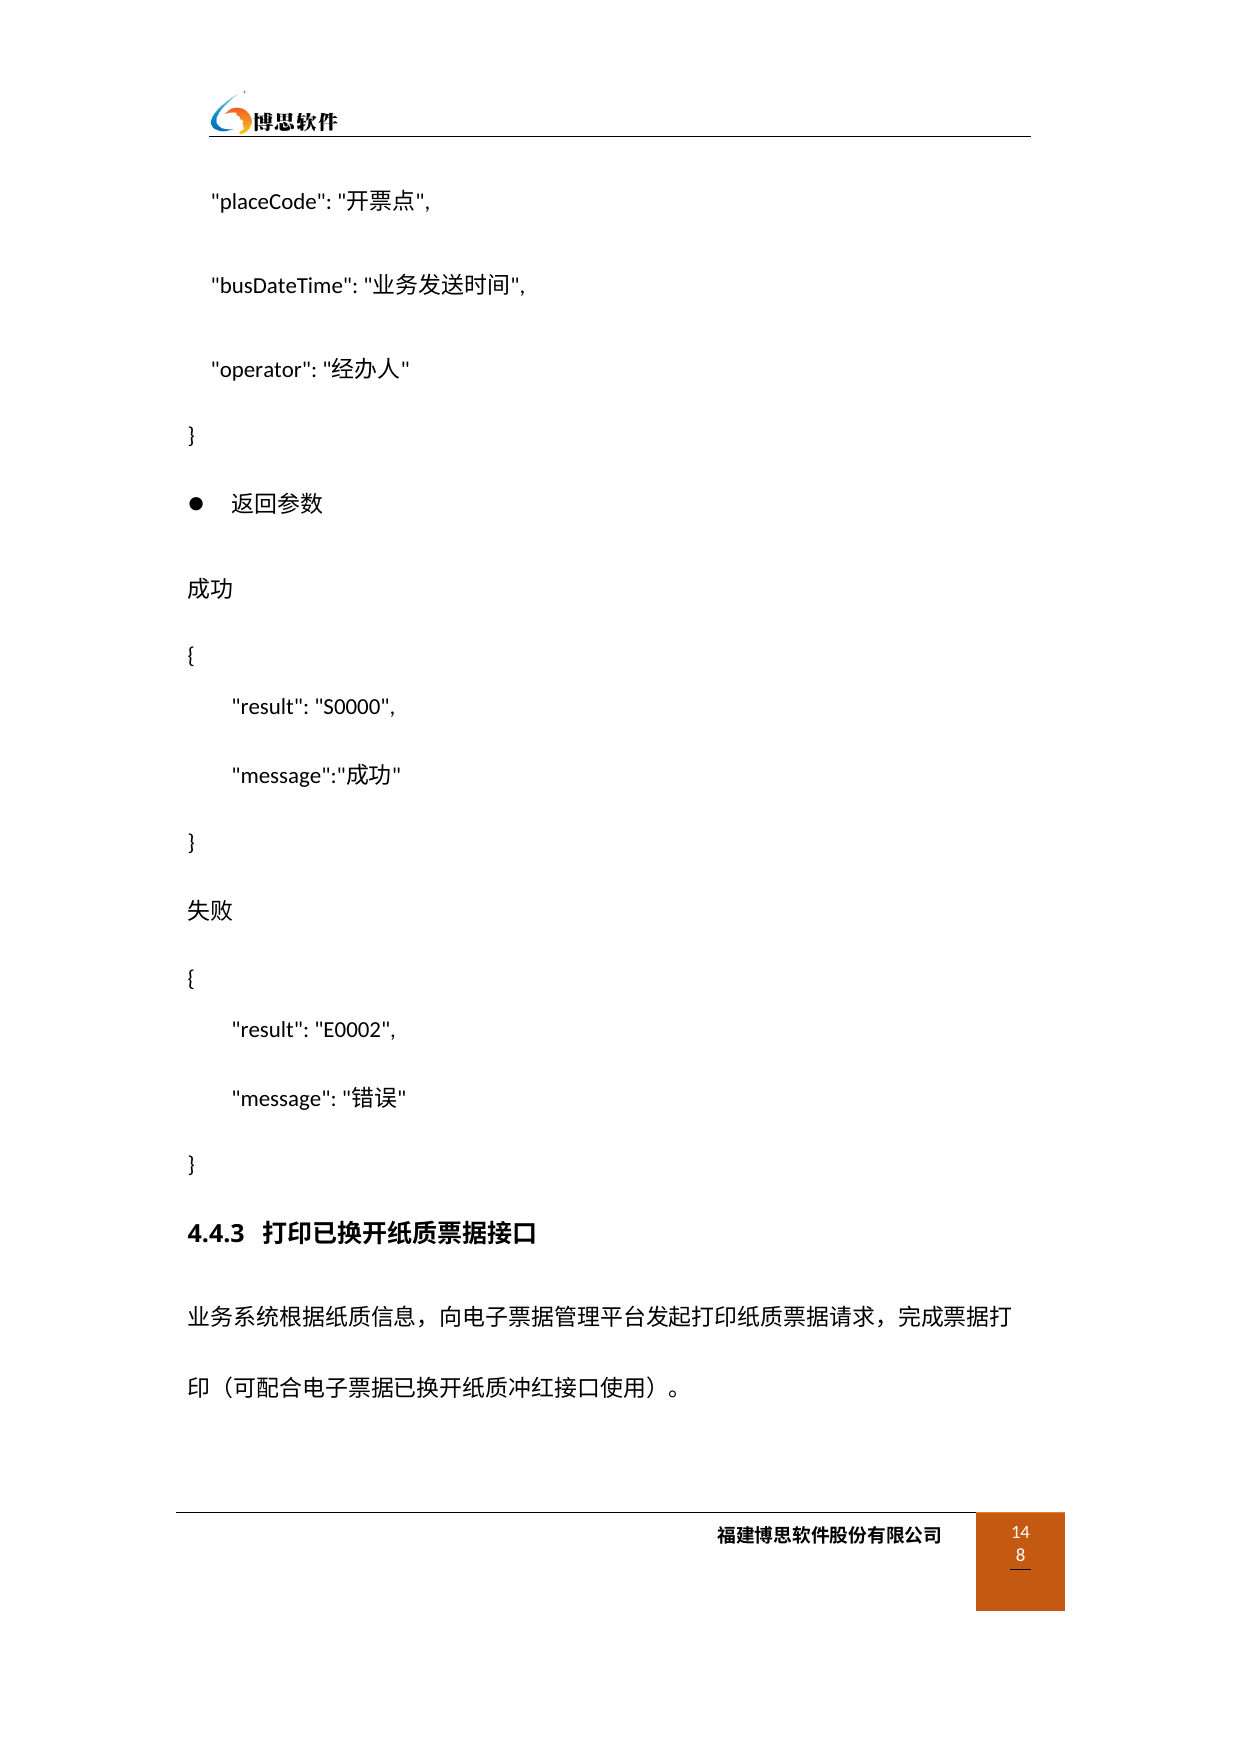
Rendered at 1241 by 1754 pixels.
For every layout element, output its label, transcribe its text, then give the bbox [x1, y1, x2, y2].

text "result": "E0002", [187, 1013, 1053, 1045]
text } [187, 826, 1053, 858]
text "busDateTime": "业务发送时间", [187, 251, 1053, 316]
list 返回参数 [187, 470, 1053, 535]
text "message": "错误" [187, 1064, 1053, 1129]
text { [187, 639, 1053, 671]
text } [187, 1148, 1031, 1181]
text "operator": "经办人" [210, 335, 1053, 400]
text } [187, 419, 1053, 451]
text { [187, 961, 1053, 994]
text "result": "S0000", [187, 690, 1053, 723]
picture [209, 88, 345, 134]
text 业务系统根据纸质信息，向电子票据管理平台发起打印纸质票据请求，完成票据打印（可配合电子票据已换开纸质冲红接口使用）。 [187, 1283, 1031, 1418]
text 失败 [187, 877, 1053, 942]
text "message":"成功" [187, 742, 1053, 807]
subtitle 打印已换开纸质票据接口 [187, 1199, 1053, 1264]
text "placeCode": "开票点", [210, 167, 1053, 232]
text 成功 [187, 554, 1053, 619]
